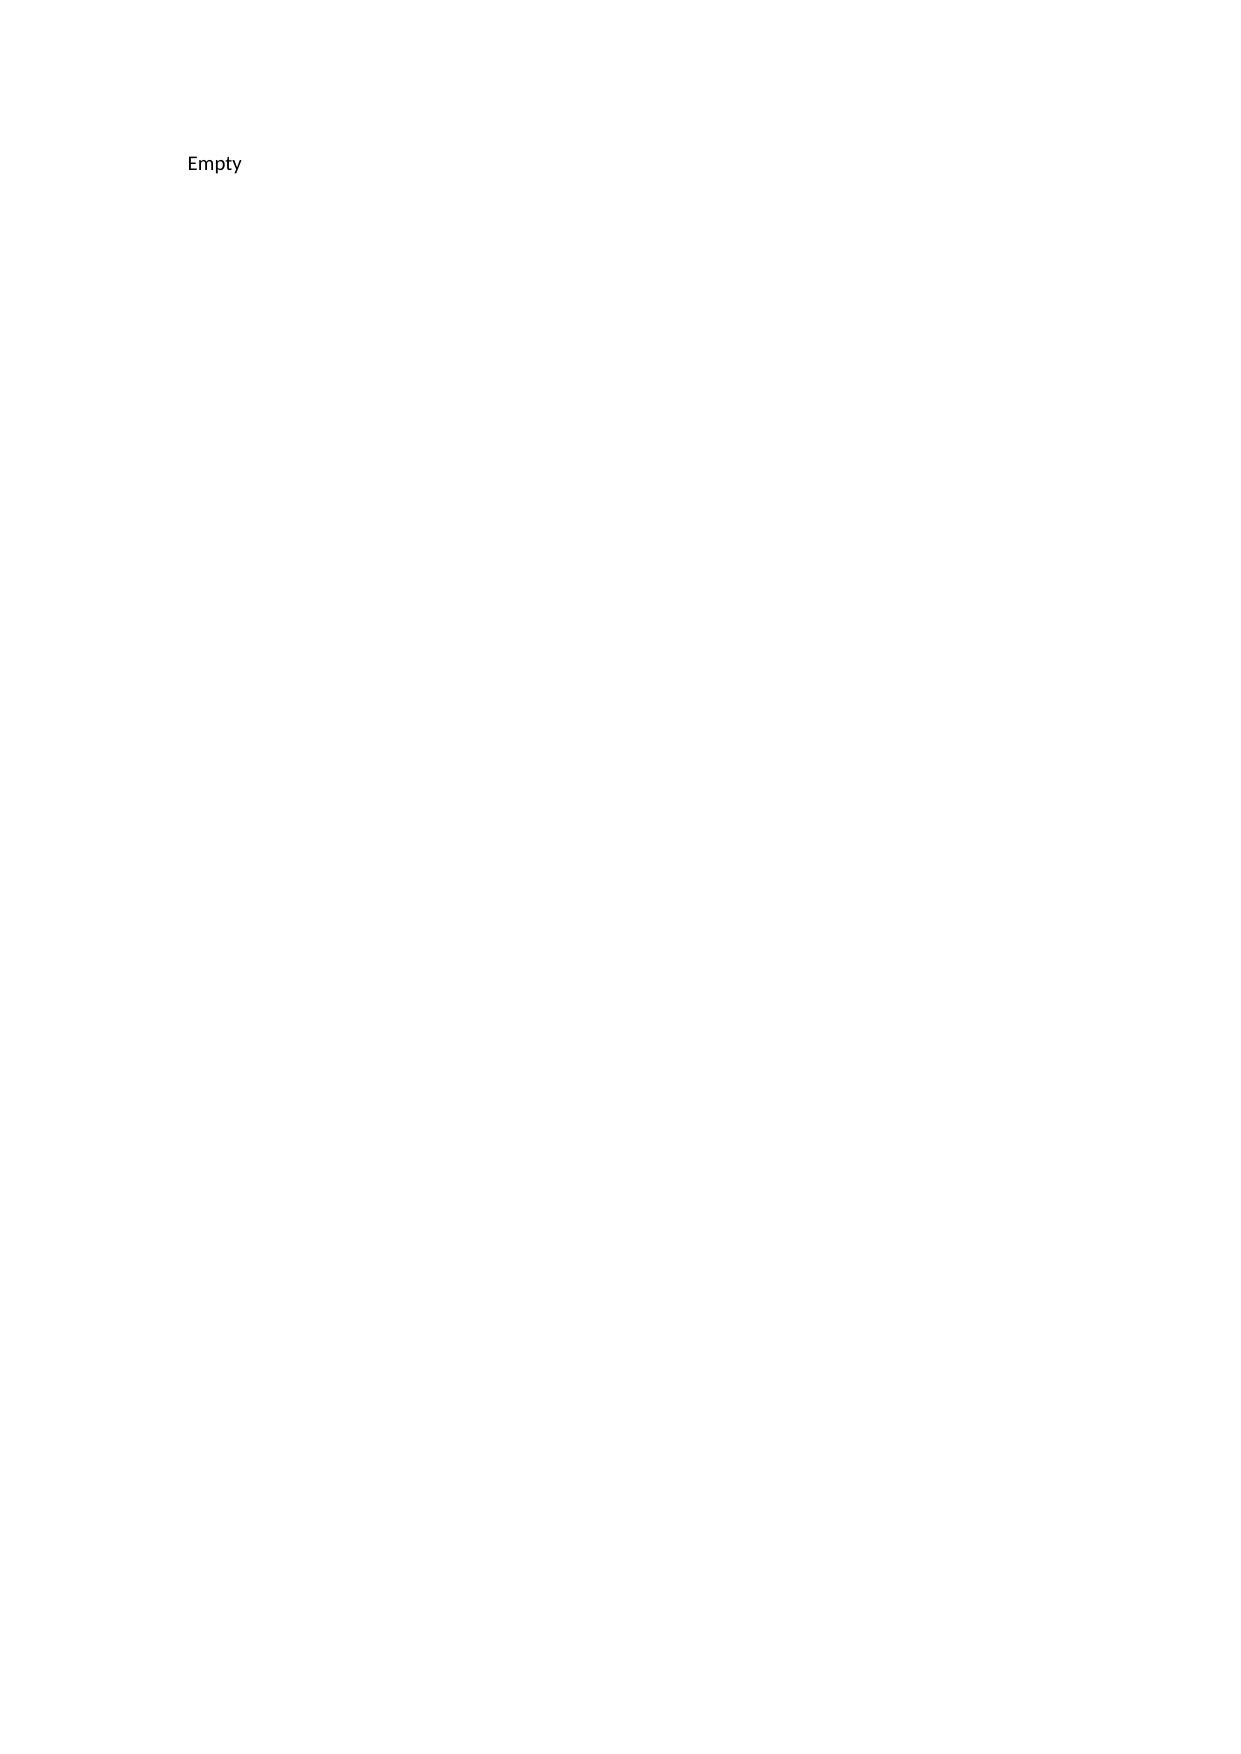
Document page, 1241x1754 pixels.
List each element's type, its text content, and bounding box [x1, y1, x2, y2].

text Empty [187, 150, 1053, 175]
